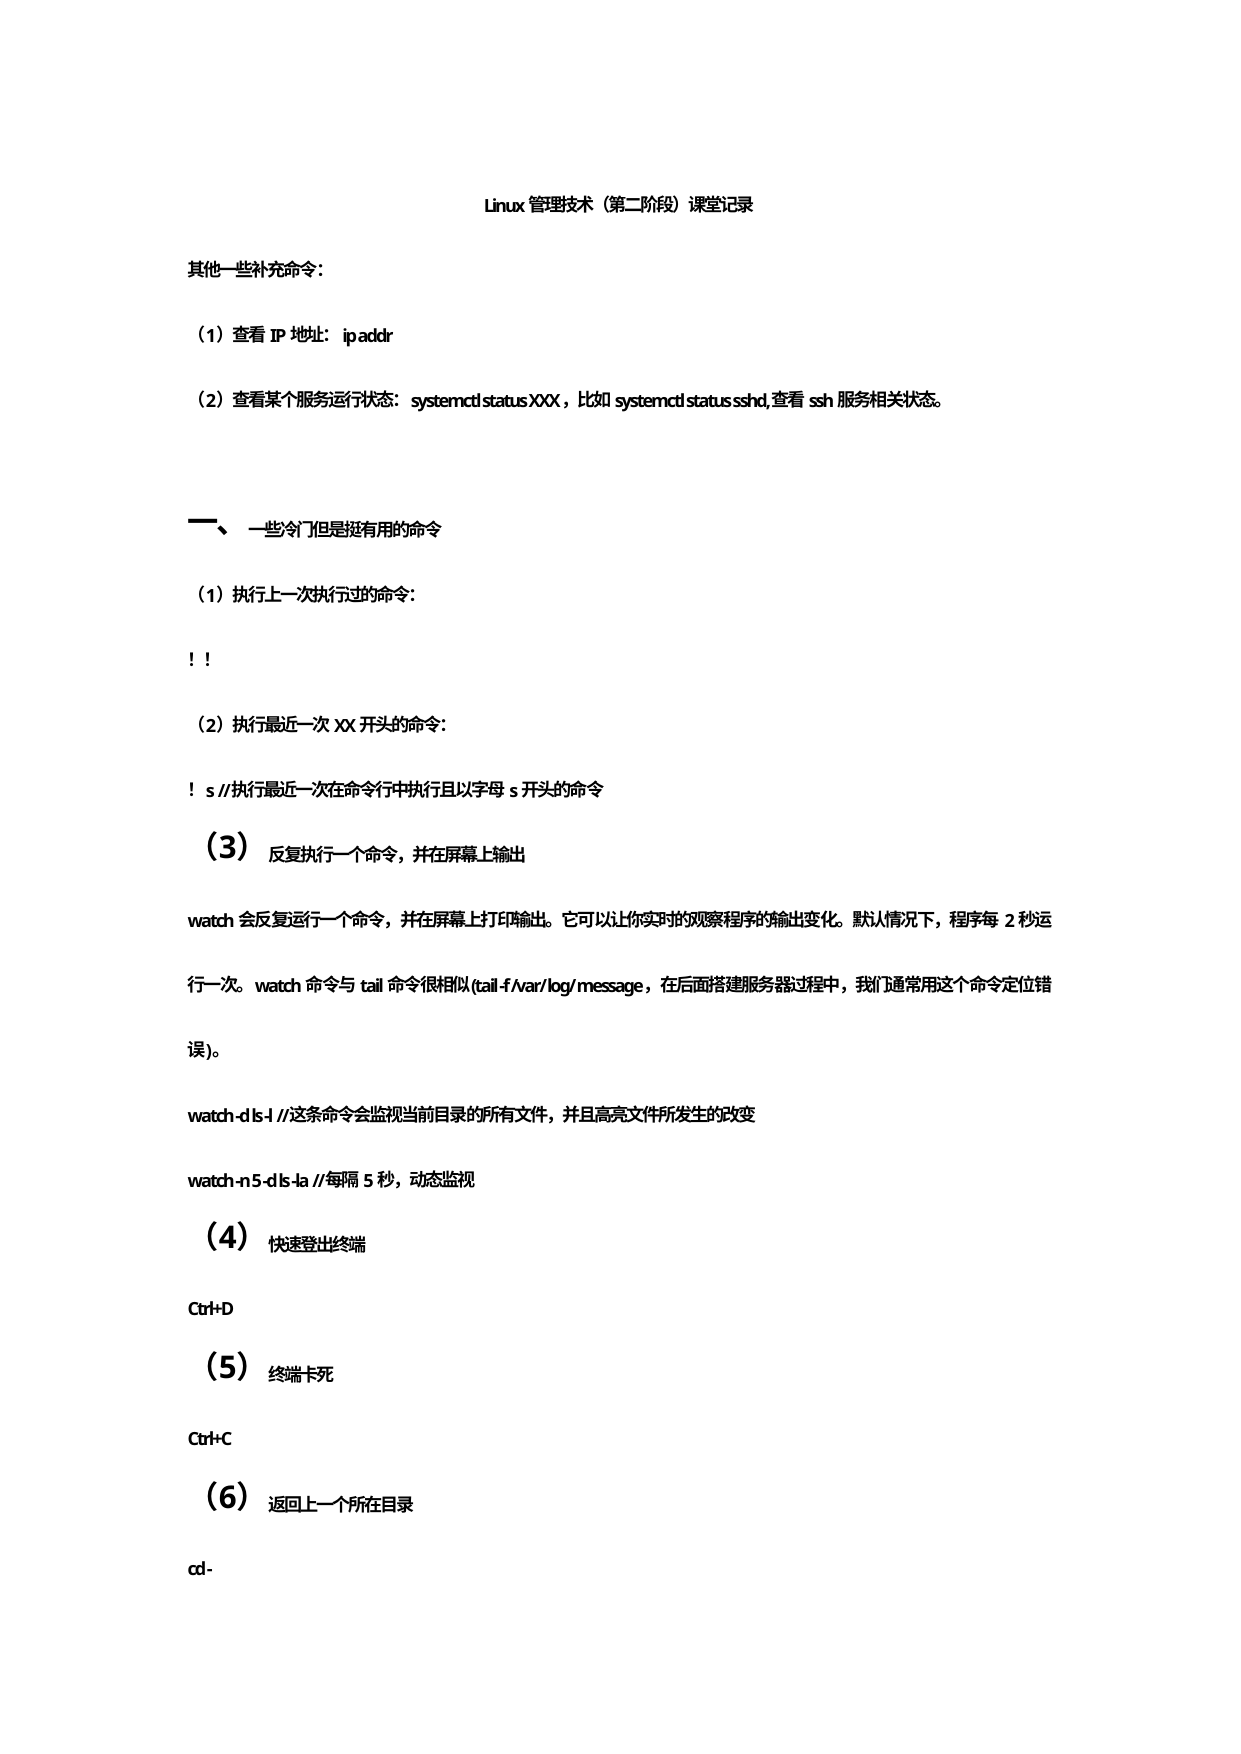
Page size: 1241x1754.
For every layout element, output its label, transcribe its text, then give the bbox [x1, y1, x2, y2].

list （2）执行最近一次XX开头的命令： [187, 682, 1053, 747]
list 返回上一个所在目录 [187, 1462, 1053, 1527]
text （2）查看某个服务运行状态：systemctl status XXX，比如systemctl status sshd,查看ssh服务相关状态。 [187, 357, 1053, 422]
list watch会反复运行一个命令，并在屏幕上打印输出。它可以让你实时的观察程序的输出变化。默认情况下，程序每2秒运行一次。watch命令与tail命令很相似(tail -f /var/log/message，在后面搭建服务器过程中，我们通常用这个命令定位错误)。 [187, 877, 1053, 1072]
text 其他一些补充命令： [187, 227, 1053, 292]
list watch -d ls -l //这条命令会监视当前目录的所有文件，并且高亮文件所发生的改变 [187, 1072, 1053, 1137]
text （1）查看IP地址： ip addr [187, 292, 1053, 357]
list 快速登出终端 [187, 1202, 1053, 1267]
list 终端卡死 [187, 1332, 1053, 1397]
list Ctrl+C [187, 1397, 1053, 1462]
list （1）执行上一次执行过的命令： [187, 552, 1053, 617]
list ！s //执行最近一次在命令行中执行且以字母s开头的命令 [187, 747, 1053, 812]
list 反复执行一个命令，并在屏幕上输出 [187, 812, 1053, 877]
list watch -n 5 -d ls -la //每隔5秒，动态监视 [187, 1137, 1053, 1202]
list Ctrl+D [187, 1267, 1053, 1332]
list ！！ [187, 617, 1053, 682]
list cd - [187, 1527, 1053, 1592]
list 一些冷门但是挺有用的命令 [187, 487, 1053, 552]
text Linux 管理技术（第二阶段）课堂记录 [187, 162, 1053, 227]
